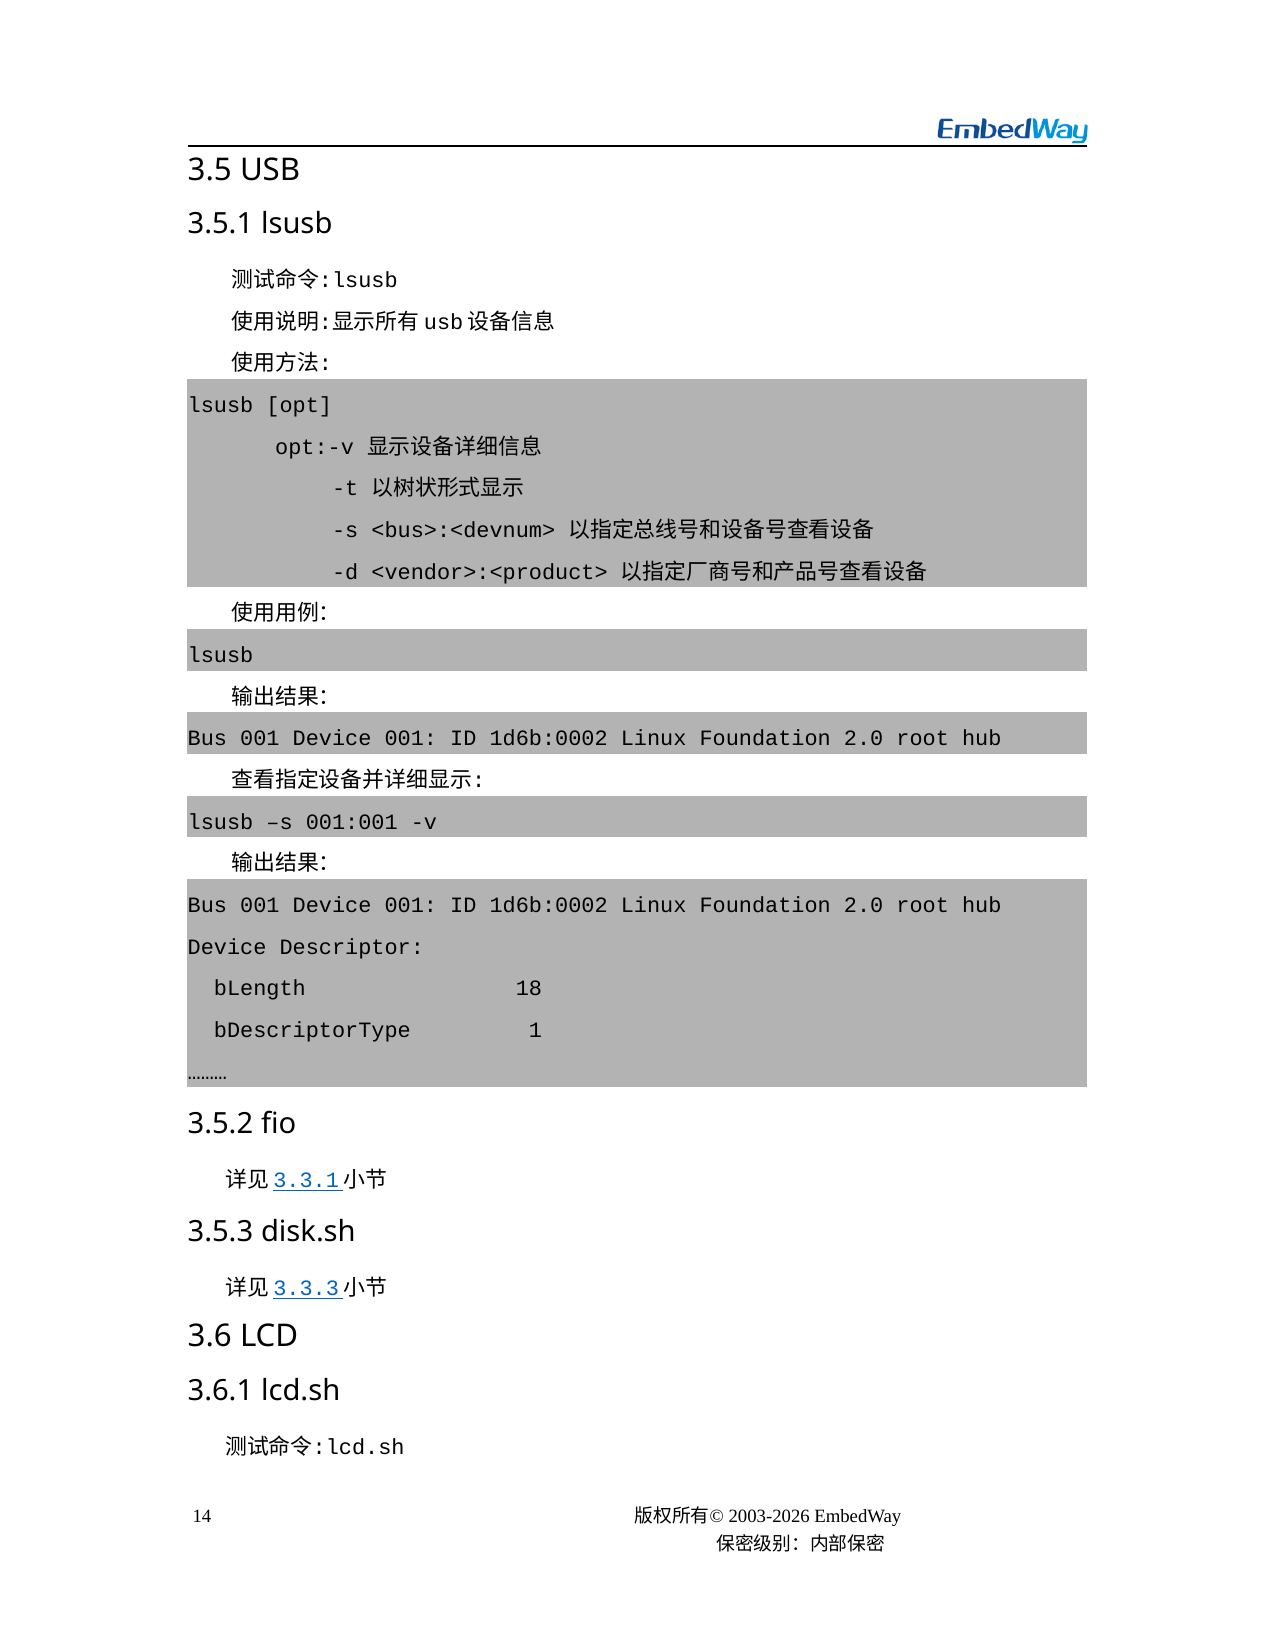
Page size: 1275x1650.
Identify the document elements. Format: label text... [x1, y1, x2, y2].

text 使用说明:显示所有usb设备信息 [187, 296, 1087, 337]
text opt:-v 显示设备详细信息 [187, 421, 1087, 462]
text -d <vendor>:<product> 以指定厂商号和产品号查看设备 [187, 546, 1087, 587]
text bLength 18 [187, 962, 1087, 1004]
text bDescriptorType 1 [187, 1004, 1087, 1046]
subtitle lsusb [187, 200, 1087, 242]
list 测试命令:lcd.sh [225, 1421, 1087, 1462]
picture [1036, 118, 1042, 129]
text 输出结果： [187, 837, 1087, 879]
picture [1048, 118, 1056, 132]
picture [1058, 118, 1088, 136]
picture [937, 118, 1082, 144]
text lsusb [opt] [187, 379, 1087, 421]
text -t 以树状形式显示 [187, 462, 1087, 504]
text -s <bus>:<devnum> 以指定总线号和设备号查看设备 [187, 504, 1087, 546]
text lsusb [187, 629, 1087, 671]
text Bus 001 Device 001: ID 1d6b:0002 Linux Foundation 2.0 root hub [187, 879, 1087, 921]
text 输出结果： [187, 671, 1087, 712]
list 详见3.3.3小节 [225, 1262, 1087, 1304]
subtitle lcd.sh [187, 1367, 1087, 1408]
subtitle disk.sh [187, 1208, 1087, 1250]
text ……… [187, 1046, 1087, 1087]
text 测试命令:lsusb [187, 254, 1087, 296]
subtitle fio [187, 1100, 1087, 1142]
subtitle LCD [187, 1317, 1087, 1354]
text 使用用例： [187, 587, 1087, 629]
text Bus 001 Device 001: ID 1d6b:0002 Linux Foundation 2.0 root hub [187, 712, 1087, 754]
text 查看指定设备并详细显示: [187, 754, 1087, 796]
text 使用方法: [187, 337, 1087, 379]
list 详见3.3.1小节 [225, 1154, 1087, 1196]
text Device Descriptor: [187, 921, 1087, 962]
text lsusb –s 001:001 -v [187, 796, 1087, 837]
subtitle USB [187, 150, 1087, 187]
